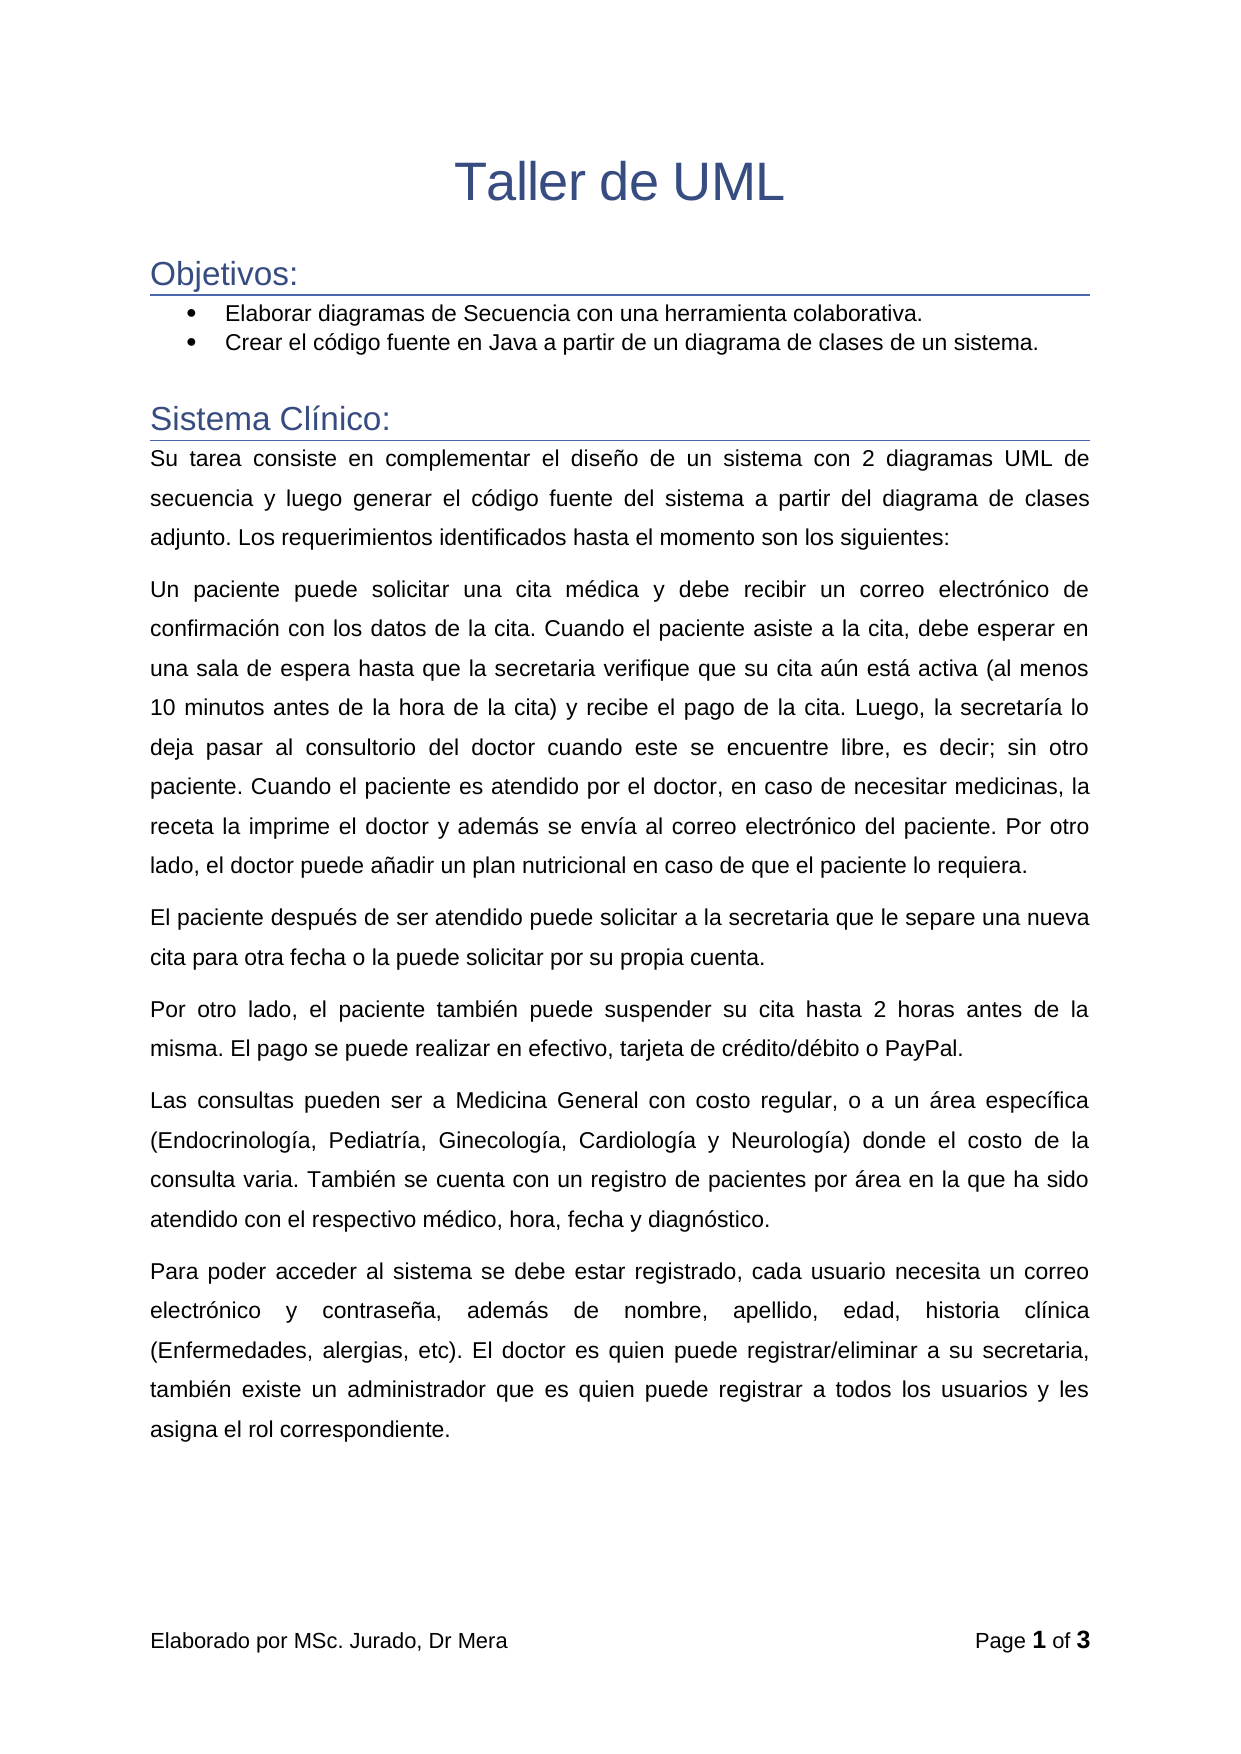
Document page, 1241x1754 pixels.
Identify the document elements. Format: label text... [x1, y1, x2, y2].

subtitle Sistema Clínico: [150, 399, 1090, 440]
text Un paciente puede solicitar una cita médica y debe recibir un correo electrónico de confirmación con los datos de la cita. Cuando el paciente asiste a la cita, debe esperar en una sala de espera hasta que la secretaria verifique que su cita aún está activa (al menos 10 minutos antes de la hora de la cita) y recibe el pago de la cita. Luego, la secretaría lo deja pasar al consultorio del doctor cuando este se encuentre libre, es decir; sin otro paciente. Cuando el paciente es atendido por el doctor, en caso de necesitar medicinas, la receta la imprime el doctor y además se envía al correo electrónico del paciente. Por otro lado, el doctor puede añadir un plan nutricional en caso de que el paciente lo requiera. [150, 576, 1090, 879]
text Las consultas pueden ser a Medicina General con costo regular, o a un área específica (Endocrinología, Pediatría, Ginecología, Cardiología y Neurología) donde el costo de la consulta varia. También se cuenta con un registro de pacientes por área en la que ha sido atendido con el respectivo médico, hora, fecha y diagnóstico. [150, 1087, 1090, 1232]
list Crear el código fuente en Java a partir de un diagrama de clases de un sistema. [187, 329, 1090, 355]
text Por otro lado, el paciente también puede suspender su cita hasta 2 horas antes de la misma. El pago se puede realizar en efectivo, tarjeta de crédito/débito o PayPal. [150, 996, 1090, 1062]
title Taller de UML [150, 150, 1090, 212]
list Elaborar diagramas de Secuencia con una herramienta colaborativa. [187, 300, 1090, 326]
text El paciente después de ser atendido puede solicitar a la secretaria que le separe una nueva cita para otra fecha o la puede solicitar por su propia cuenta. [150, 904, 1090, 970]
text Su tarea consiste en complementar el diseño de un sistema con 2 diagramas UML de secuencia y luego generar el código fuente del sistema a partir del diagrama de clases adjunto. Los requerimientos identificados hasta el momento son los siguientes: [150, 445, 1090, 550]
text Para poder acceder al sistema se debe estar registrado, cada usuario necesita un correo electrónico y contraseña, además de nombre, apellido, edad, historia clínica (Enfermedades, alergias, etc). El doctor es quien puede registrar/eliminar a su secretaria, también existe un administrador que es quien puede registrar a todos los usuarios y les asigna el rol correspondiente. [150, 1258, 1090, 1442]
subtitle Objetivos: [150, 254, 1090, 294]
